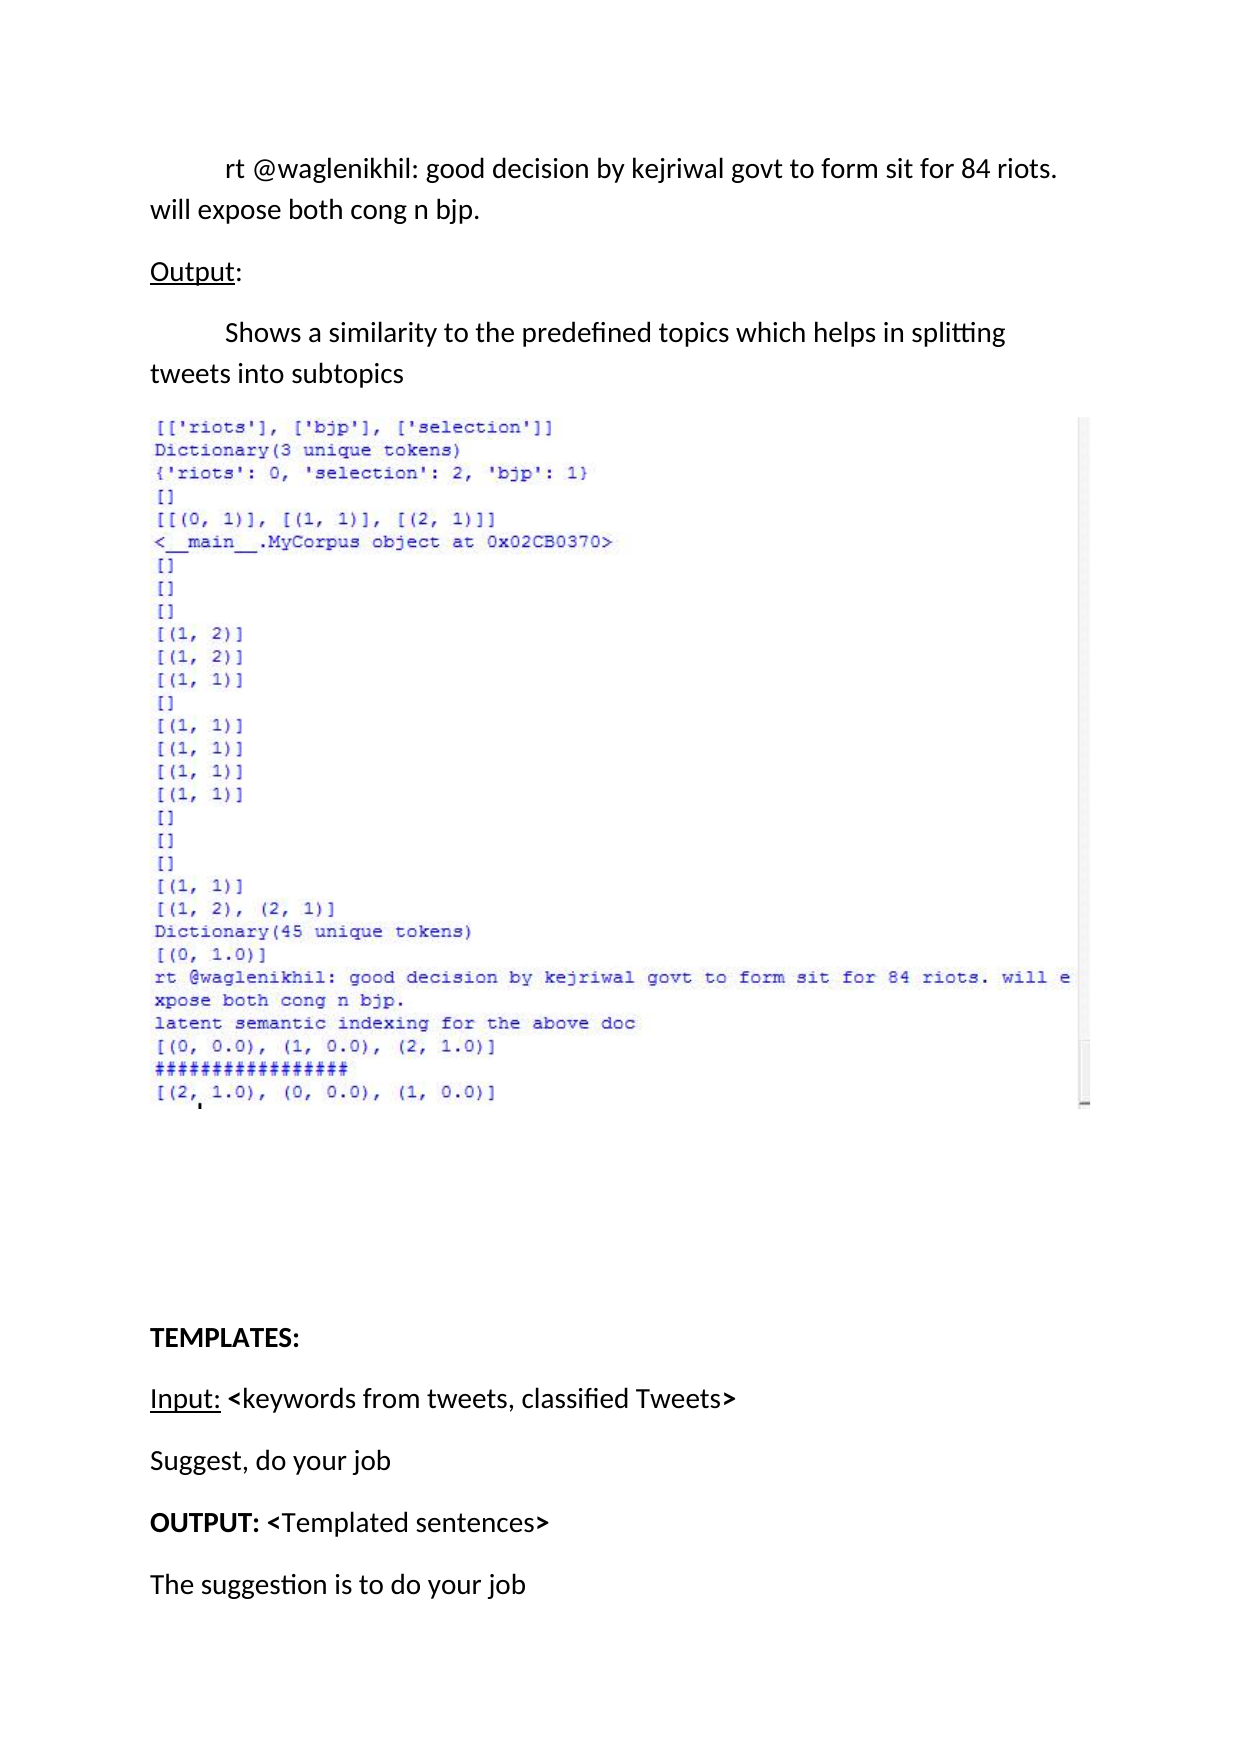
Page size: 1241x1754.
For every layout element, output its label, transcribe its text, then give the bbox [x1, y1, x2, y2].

text The suggestion is to do your job [150, 1566, 1090, 1601]
text Suggest, do your job [150, 1442, 1090, 1478]
text TEMPLATES: [150, 1319, 1090, 1354]
text Output: [150, 253, 1090, 288]
text rt @waglenikhil: good decision by kejriwal govt to form sit for 84 riots. will expose both cong n bjp. [150, 150, 1090, 227]
text Shows a similarity to the predefined topics which helps in splitting tweets into subtopics [150, 314, 1090, 391]
text Input: <keywords from tweets, classified Tweets> [150, 1380, 1090, 1416]
text OUTPUT: <Templated sentences> [150, 1504, 1090, 1539]
picture [150, 417, 1091, 1109]
